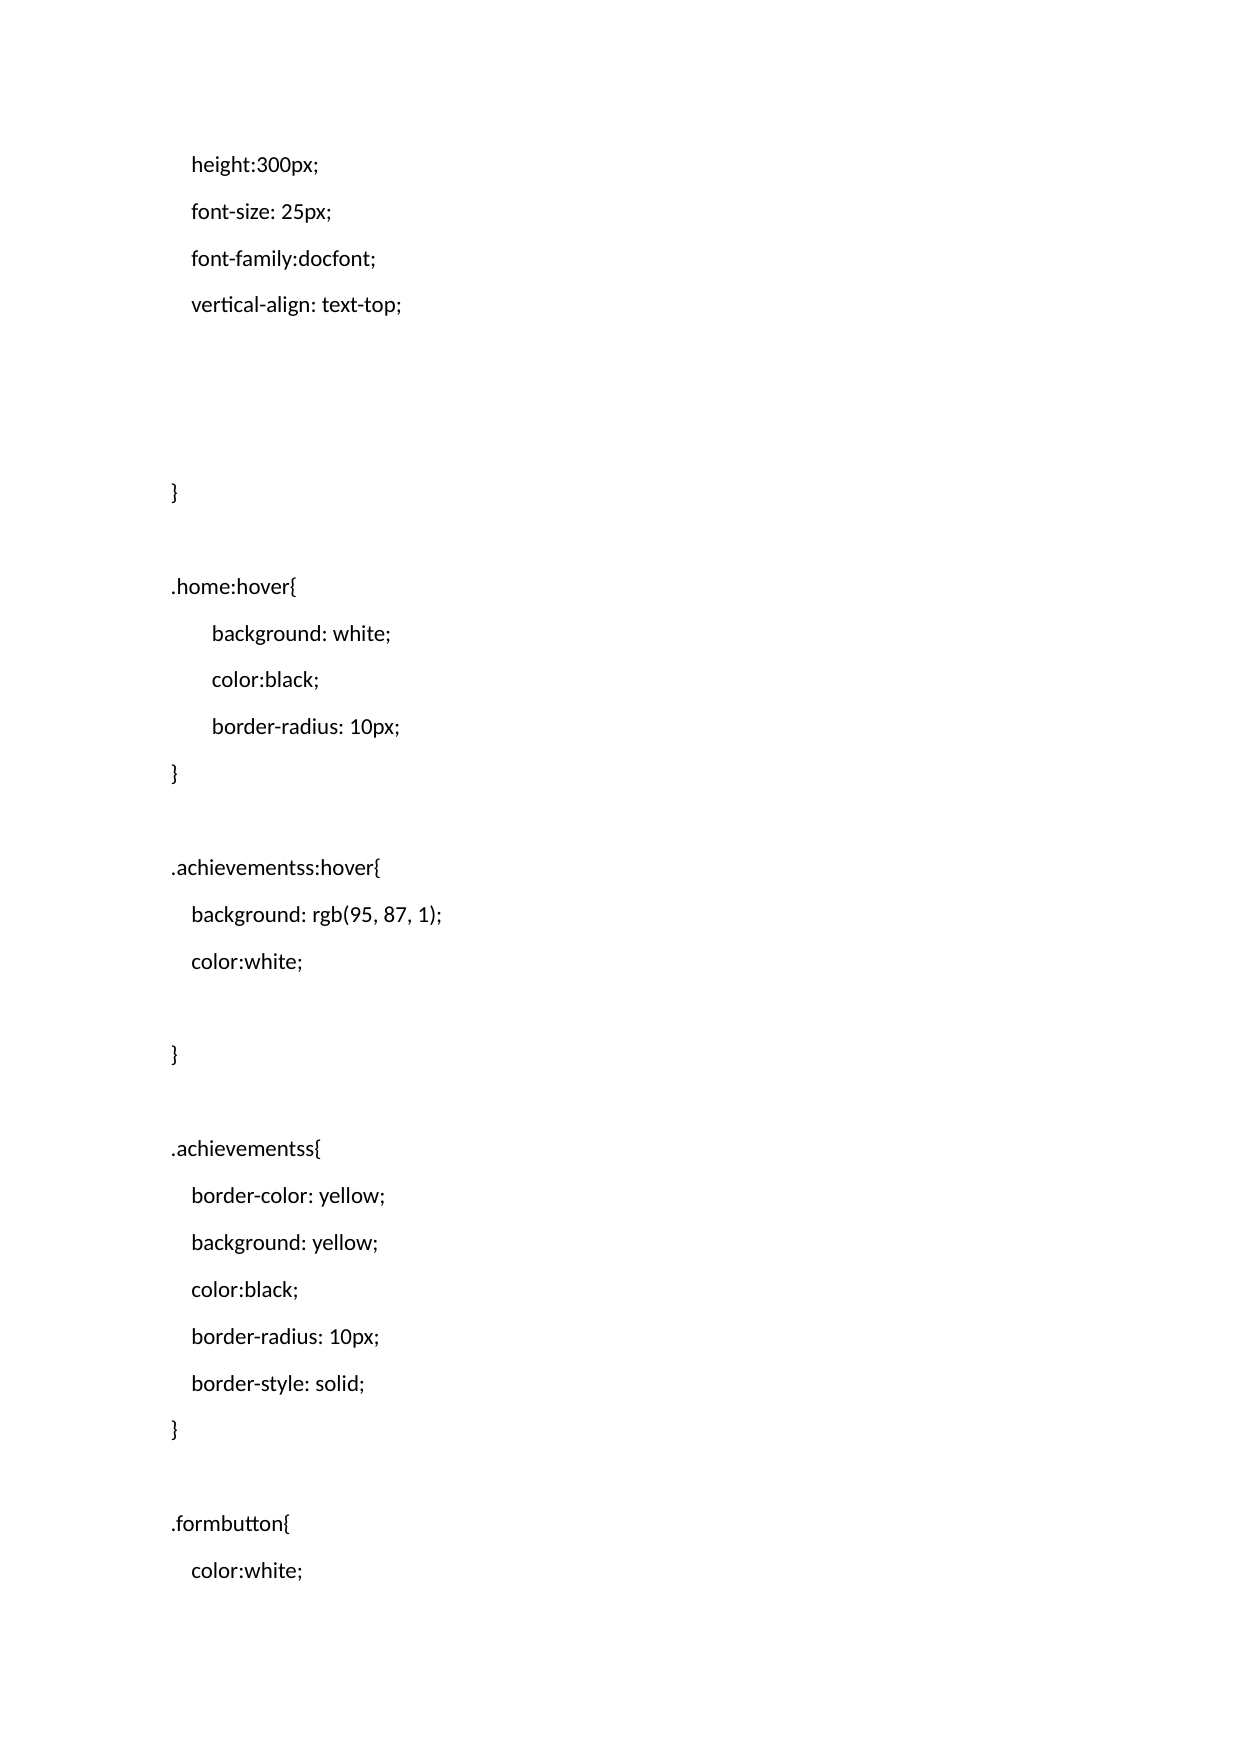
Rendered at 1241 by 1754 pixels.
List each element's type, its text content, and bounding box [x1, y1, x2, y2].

text } [150, 759, 1090, 787]
text color:white; [150, 1556, 1090, 1584]
text } [150, 478, 1090, 506]
text border-radius: 10px; [150, 1322, 1090, 1350]
text font-size: 25px; [150, 197, 1090, 225]
text vertical-align: text-top; [150, 291, 1090, 319]
text background: rgb(95, 87, 1); [150, 900, 1090, 928]
text border-radius: 10px; [150, 712, 1090, 741]
text border-color: yellow; [150, 1181, 1090, 1209]
text color:black; [150, 666, 1090, 694]
text border-style: solid; [150, 1369, 1090, 1397]
text } [150, 1416, 1090, 1444]
text } [150, 1041, 1090, 1069]
text color:white; [150, 947, 1090, 975]
text background: yellow; [150, 1228, 1090, 1256]
text background: white; [150, 619, 1090, 647]
text font-family:docfont; [150, 244, 1090, 272]
text .achievementss{ [150, 1134, 1090, 1162]
text height:300px; [150, 150, 1090, 178]
text .home:hover{ [150, 572, 1090, 600]
text .formbutton{ [150, 1509, 1090, 1537]
text .achievementss:hover{ [150, 853, 1090, 881]
text color:black; [150, 1275, 1090, 1303]
